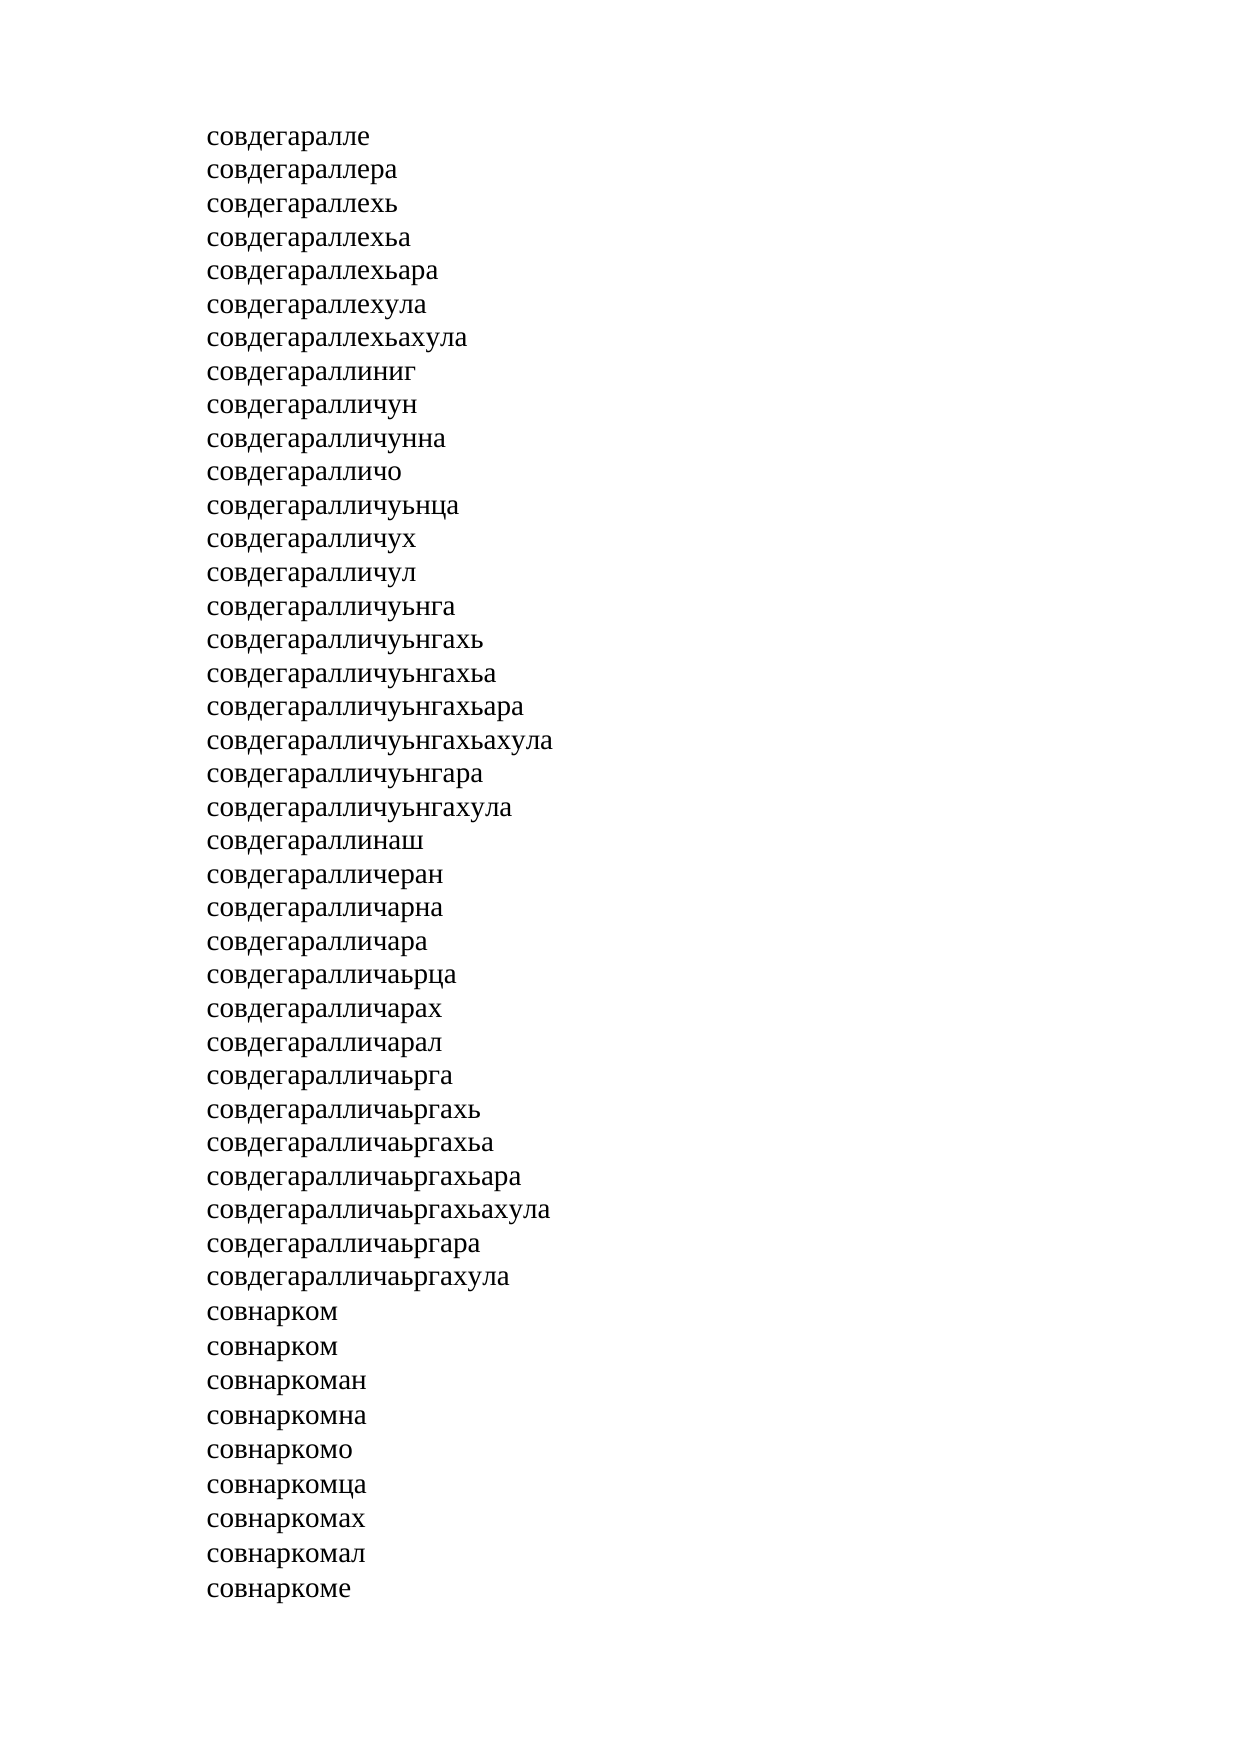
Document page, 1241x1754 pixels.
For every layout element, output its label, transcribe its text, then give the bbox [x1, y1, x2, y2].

text совдегаралличуьнгахьара [206, 688, 1152, 722]
text совдегаралличарал [206, 1024, 1152, 1057]
text совнаркомал [206, 1535, 1152, 1569]
text совдегаралличуьнгахьа [206, 655, 1152, 688]
text совнарком [206, 1328, 1152, 1361]
text совдегаралличун [206, 386, 1152, 420]
text совдегараллера [206, 152, 1152, 185]
text совдегаралличуьнгара [206, 755, 1152, 789]
text совдегаралличаьргахьахула [206, 1191, 1152, 1225]
text совдегараллехьа [206, 219, 1152, 252]
text совнаркомца [206, 1466, 1152, 1499]
text совдегараллехула [206, 286, 1152, 319]
text совдегаралличунна [206, 420, 1152, 453]
text совнаркоман [206, 1362, 1152, 1396]
text совдегаралличаьргахьа [206, 1124, 1152, 1158]
text совдегаралличуьнга [206, 588, 1152, 621]
text совдегаралличуьнгахьахула [206, 722, 1152, 755]
text совдегаралличаьрца [206, 957, 1152, 990]
text совдегараллинаш [206, 822, 1152, 856]
text совдегаралличара [206, 923, 1152, 957]
text совдегаралле [206, 118, 1152, 152]
text совдегаралличул [206, 554, 1152, 588]
text совдегаралличо [206, 453, 1152, 487]
text совдегаралличуьнца [206, 487, 1152, 521]
text совдегаралличаьргахула [206, 1258, 1152, 1292]
text совнаркомо [206, 1431, 1152, 1465]
text совнарком [206, 1293, 1152, 1327]
text совдегаралличеран [206, 856, 1152, 889]
text совдегаралличаьрга [206, 1057, 1152, 1091]
text совдегаралличаьргахьара [206, 1158, 1152, 1191]
text совнаркомна [206, 1397, 1152, 1430]
text совдегаралличаьргахь [206, 1091, 1152, 1124]
text совдегараллиниг [206, 353, 1152, 386]
text совдегараллехьахула [206, 319, 1152, 353]
text совнаркомах [206, 1501, 1152, 1534]
text совдегаралличуьнгахула [206, 789, 1152, 822]
text совдегараллехь [206, 185, 1152, 219]
text совнаркоме [206, 1570, 1152, 1603]
text совдегаралличух [206, 521, 1152, 554]
text совдегаралличаьргара [206, 1225, 1152, 1258]
text совдегаралличарна [206, 889, 1152, 923]
text совдегаралличуьнгахь [206, 621, 1152, 655]
text совдегараллехьара [206, 252, 1152, 286]
text совдегаралличарах [206, 990, 1152, 1024]
